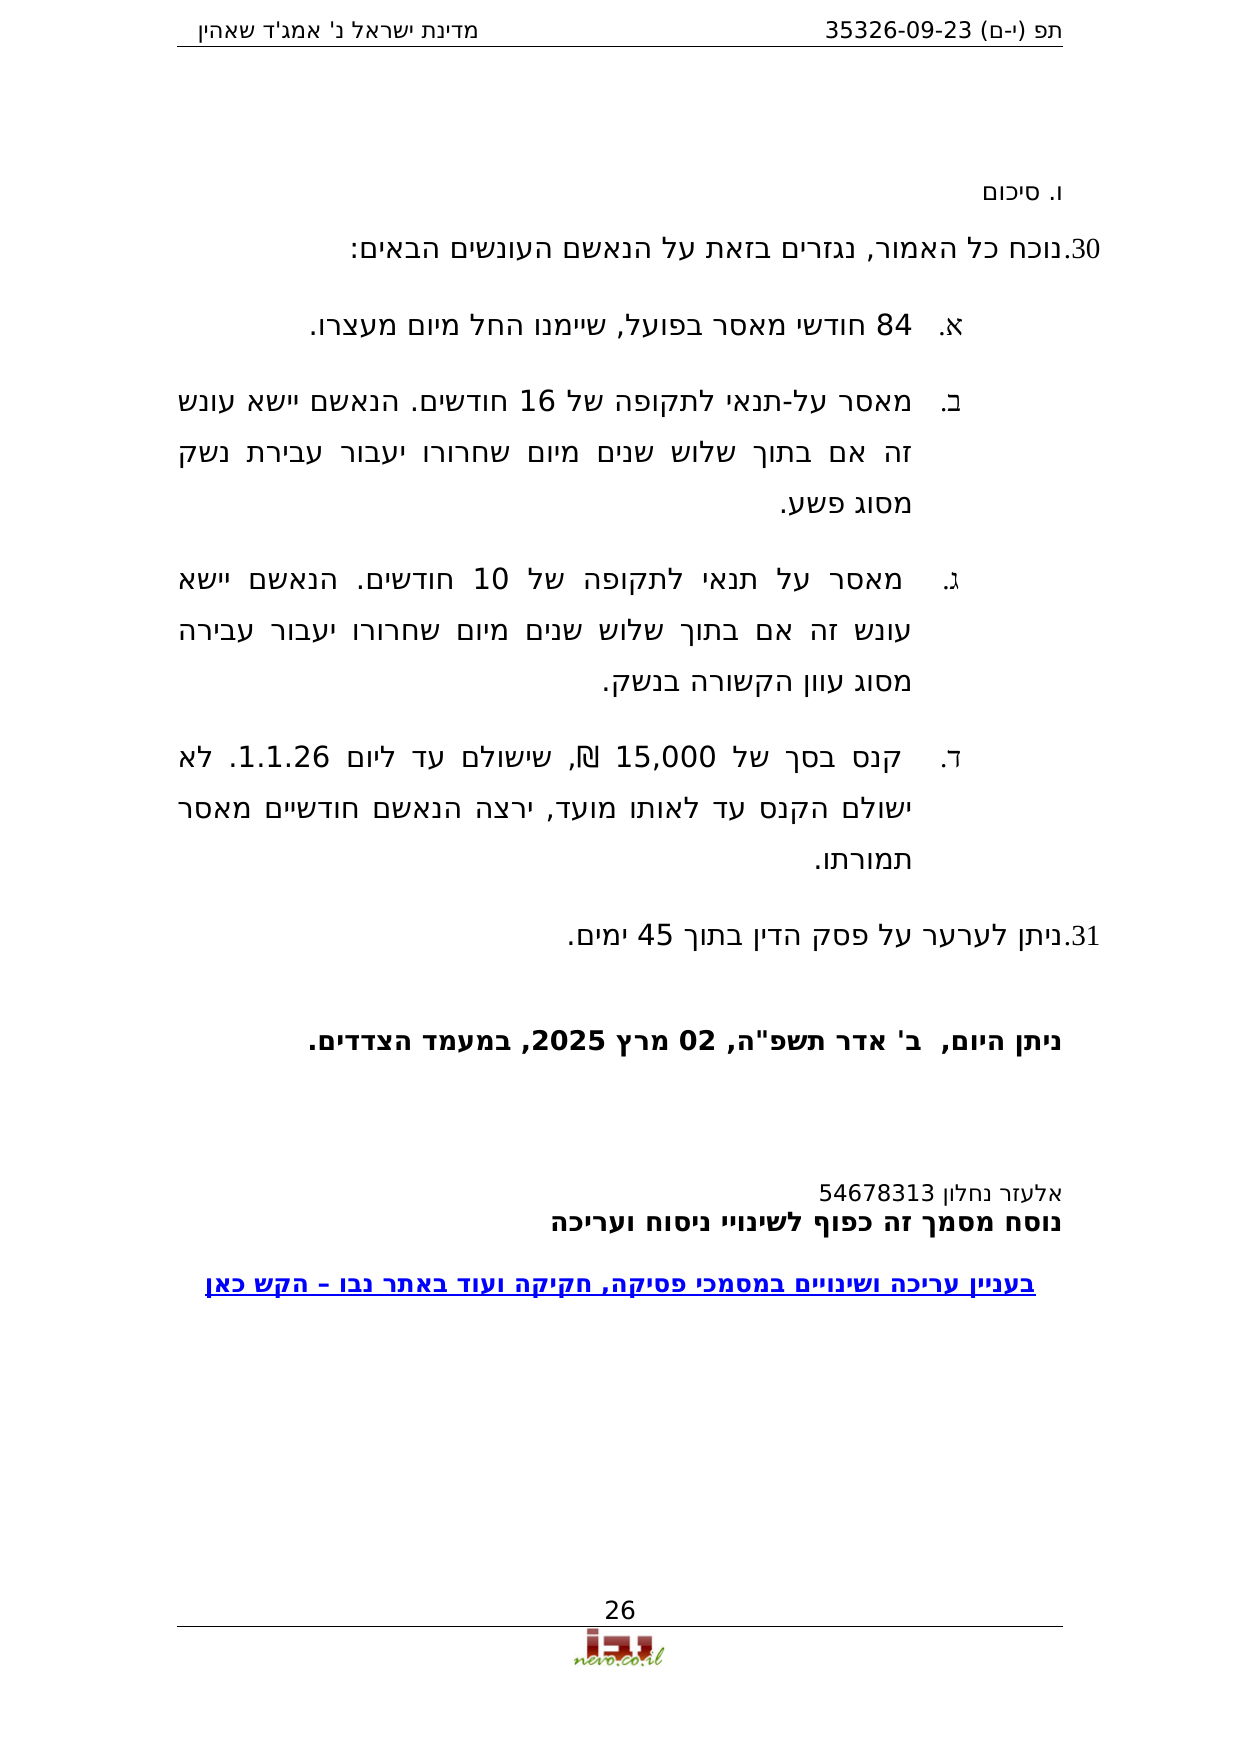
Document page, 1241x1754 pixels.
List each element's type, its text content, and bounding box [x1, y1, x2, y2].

text נוסח מסמך זה כפוף לשינויי ניסוח ועריכה [177, 1207, 1063, 1238]
list 5129371מאסר על תנאי לתקופה של 10 חודשים. הנאשם יישא עונש זה אם בתוך שלוש שנים מיום שחרורו יעבור עבירה מסוג עוון הקשורה בנשק. [177, 562, 951, 698]
list 84 חודשי מאסר בפועל, שיימנו החל מיום מעצרו. [177, 308, 951, 342]
text ניתן היום, ב' אדר תשפ"ה, 02 מרץ 2025, במעמד הצדדים. [177, 1025, 1063, 1104]
text ו. סיכום [177, 177, 1063, 206]
list מאסר על-תנאי לתקופה של 16 חודשים. הנאשם יישא עונש זה אם בתוך שלוש שנים מיום שחרורו יעבור עבירת נשק מסוג פשע. [177, 384, 951, 520]
list ניתן לערער על פסק הדין בתוך 45 ימים. [177, 918, 1064, 952]
picture [574, 1628, 666, 1667]
list 54678313קנס בסך של 15,000 ₪, שישולם עד ליום 1.1.26. לא ישולם הקנס עד לאותו מועד, ירצה הנאשם חודשיים מאסר תמורתו. [177, 740, 951, 876]
text בעניין עריכה ושינויים במסמכי פסיקה, חקיקה ועוד באתר נבו – הקש כאן [177, 1269, 1063, 1299]
list נוכח כל האמור, נגזרים בזאת על הנאשם העונשים הבאים: [177, 231, 1064, 266]
text אלעזר נחלון 54678313 [177, 1180, 1063, 1207]
